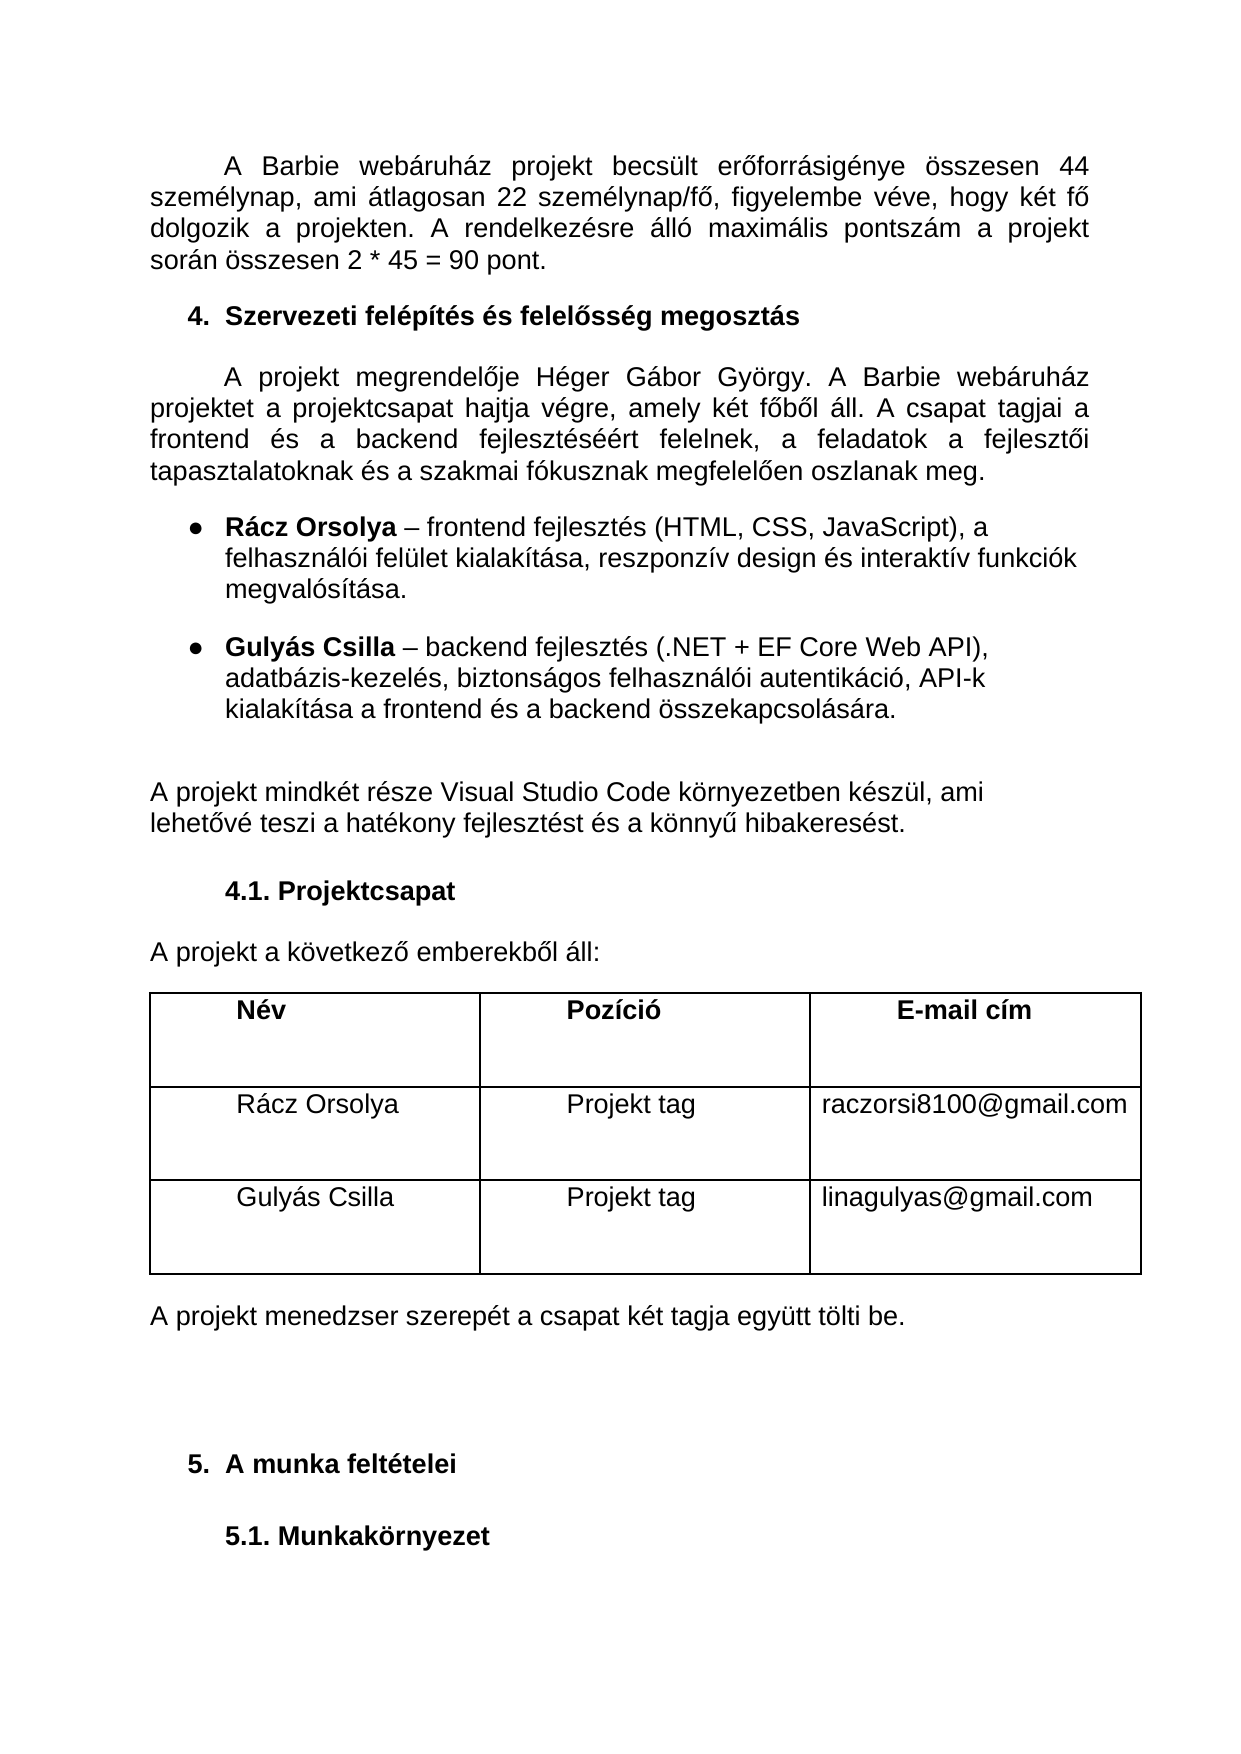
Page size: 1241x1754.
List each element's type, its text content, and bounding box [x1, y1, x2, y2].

table_header E-mail cím [811, 994, 1140, 1086]
table_cell Projekt tag [481, 1181, 809, 1273]
text A Barbie webáruház projekt becsült erőforrásigénye összesen 44 személynap, ami átlagosan 22 személynap/fő, figyelembe véve, hogy két fő dolgozik a projekten. A rendelkezésre álló maximális pontszám a projekt során összesen 2 * 45 = 90 pont. [150, 150, 1090, 275]
text 4.1. Projektcsapat [225, 874, 1090, 906]
list Rácz Orsolya – frontend fejlesztés (HTML, CSS, JavaScript), a felhasználói felület kialakítása, reszponzív design és interaktív funkciók megvalósítása. [187, 511, 1090, 631]
table_cell linagulyas@gmail.com [811, 1181, 1140, 1273]
table_header Pozíció [481, 994, 809, 1086]
text 5.1. Munkakörnyezet [225, 1520, 1090, 1552]
table_cell Gulyás Csilla [151, 1181, 479, 1273]
text A projekt megrendelője Héger Gábor György. A Barbie webáruház projektet a projektcsapat hajtja végre, amely két főből áll. A csapat tagjai a frontend és a backend fejlesztéséért felelnek, a feladatok a fejlesztői tapasztalatoknak és a szakmai fókusznak megfelelően oszlanak meg. [150, 361, 1090, 486]
text A projekt a következő emberekből áll: [150, 936, 1090, 967]
table_cell Projekt tag [481, 1088, 809, 1179]
text A projekt mindkét része Visual Studio Code környezetben készül, ami lehetővé teszi a hatékony fejlesztést és a könnyű hibakeresést. [150, 776, 1090, 839]
list A munka feltételei [187, 1448, 1090, 1480]
table_header Név [151, 994, 479, 1086]
table_cell raczorsi8100@gmail.com [811, 1088, 1140, 1179]
list Gulyás Csilla – backend fejlesztés (.NET + EF Core Web API), adatbázis-kezelés, biztonságos felhasználói autentikáció, API-k kialakítása a frontend és a backend összekapcsolására. [187, 631, 1090, 751]
table_cell Rácz Orsolya [151, 1088, 479, 1179]
list Szervezeti felépítés és felelősség megosztás [187, 300, 1090, 331]
text A projekt menedzser szerepét a csapat két tagja együtt tölti be. [150, 1300, 1090, 1331]
